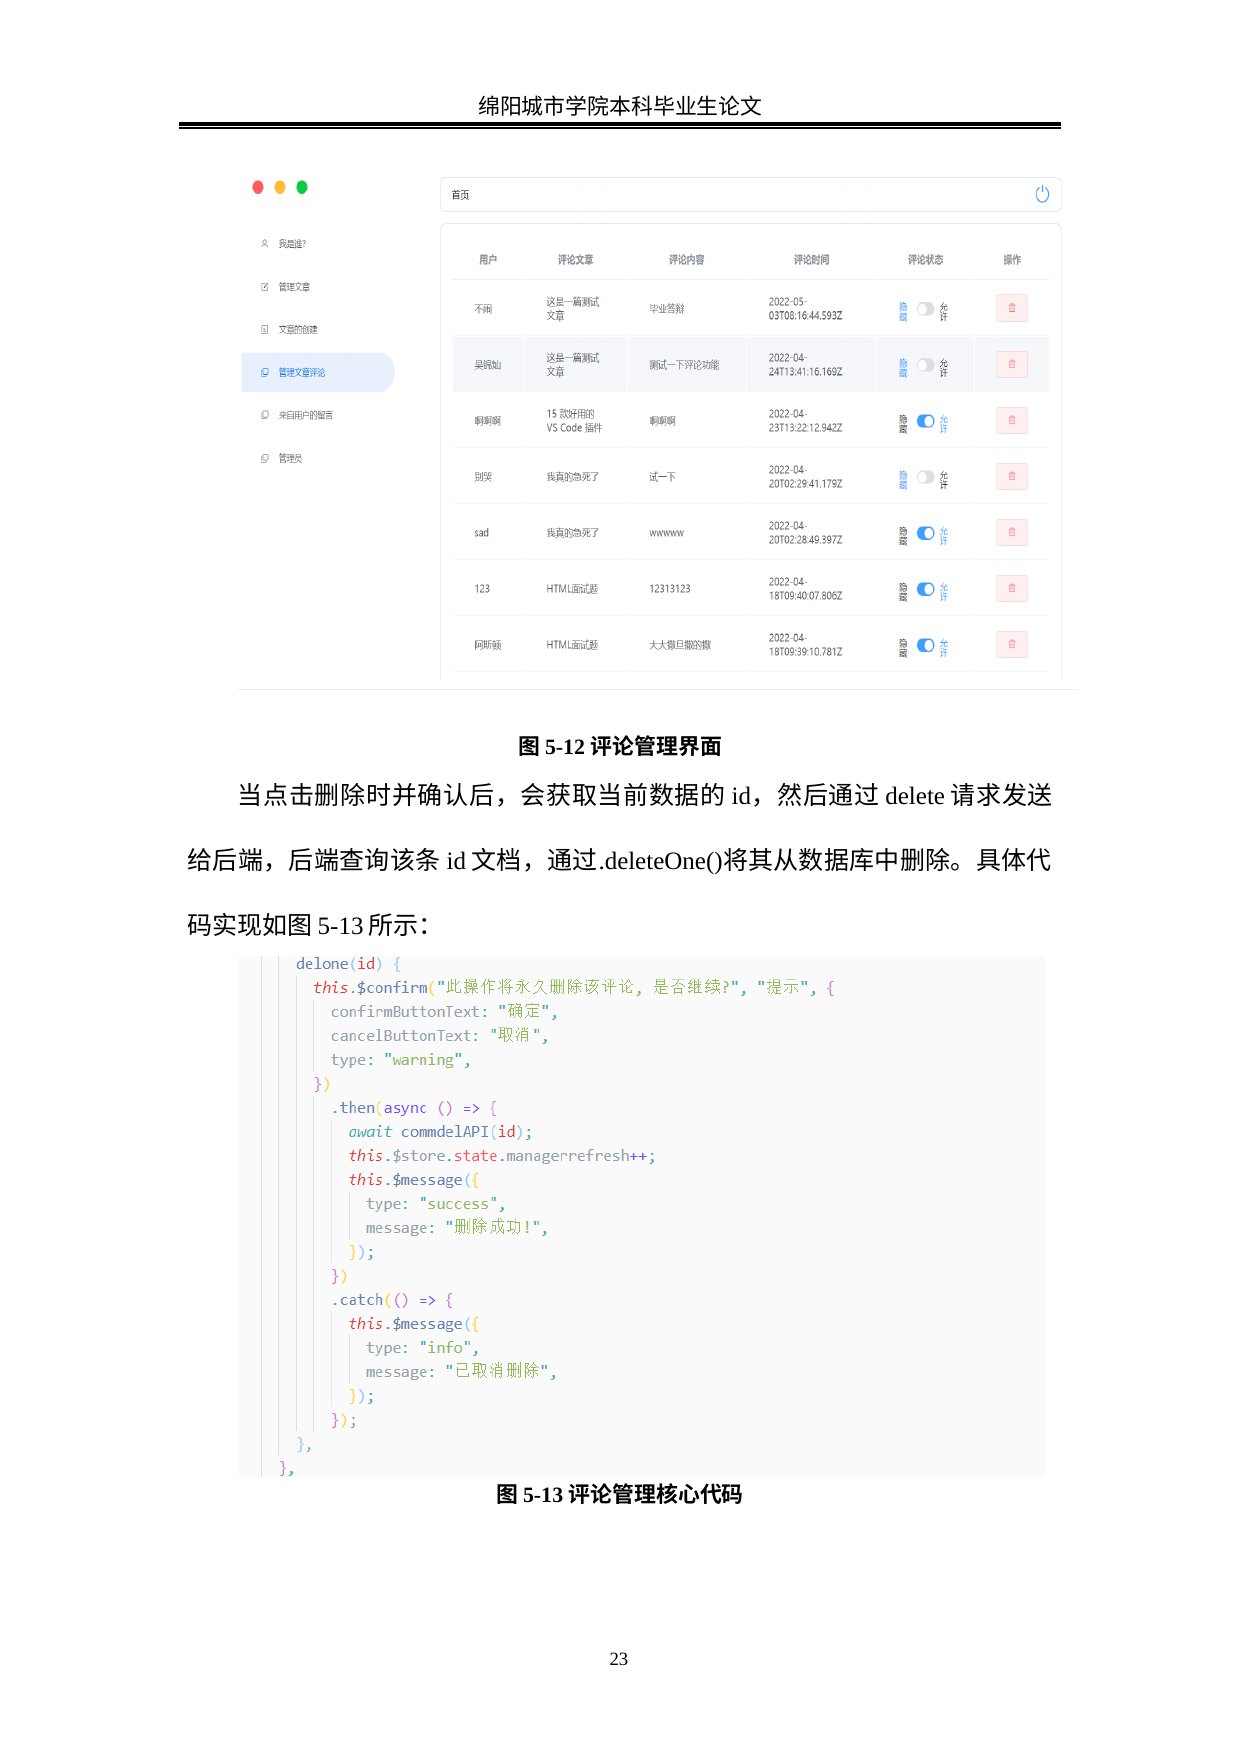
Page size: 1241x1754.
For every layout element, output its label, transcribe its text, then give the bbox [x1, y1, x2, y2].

text 当点击删除时并确认后，会获取当前数据的id，然后通过delete请求发送给后端，后端查询该条id文档，通过.deleteOne()将其从数据库中删除。具体代码实现如图5-13所示： [187, 761, 1053, 956]
picture [237, 162, 1079, 690]
picture [239, 956, 1045, 1477]
text 图5-12 评论管理界面 [187, 729, 1053, 761]
text 图5-13 评论管理核心代码 [187, 1476, 1053, 1509]
